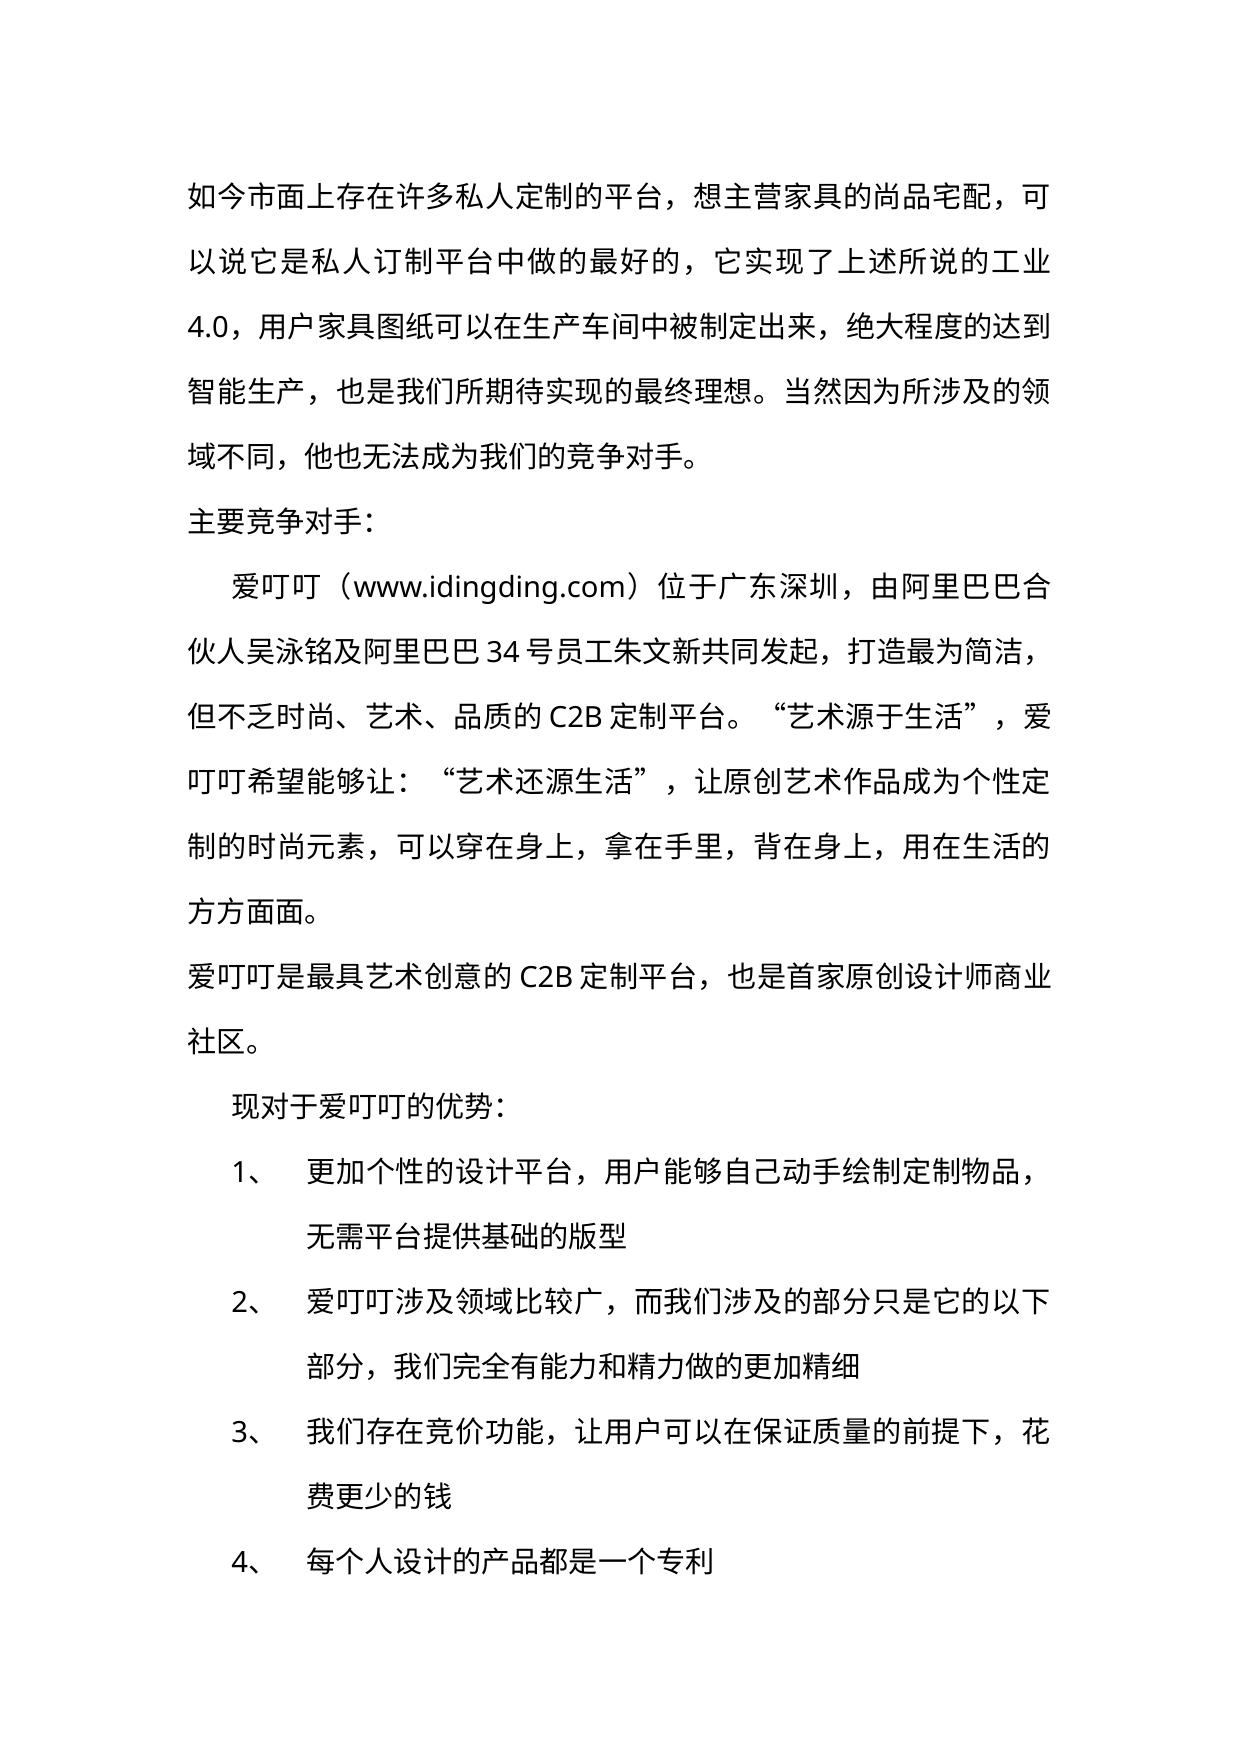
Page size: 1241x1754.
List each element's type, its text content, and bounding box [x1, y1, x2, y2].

text 现对于爱叮叮的优势： [187, 1072, 1053, 1137]
text 爱叮叮（www.idingding.com）位于广东深圳，由阿里巴巴合伙人吴泳铭及阿里巴巴34号员工朱文新共同发起，打造最为简洁，但不乏时尚、艺术、品质的C2B定制平台。“艺术源于生活”，爱叮叮希望能够让：“艺术还源生活”，让原创艺术作品成为个性定制的时尚元素，可以穿在身上，拿在手里，背在身上，用在生活的方方面面。 [187, 552, 1053, 942]
list 我们存在竞价功能，让用户可以在保证质量的前提下，花费更少的钱 [231, 1397, 1053, 1527]
text 主要竞争对手： [187, 487, 1053, 552]
list 爱叮叮涉及领域比较广，而我们涉及的部分只是它的以下部分，我们完全有能力和精力做的更加精细 [231, 1267, 1053, 1397]
list 每个人设计的产品都是一个专利 [231, 1527, 1053, 1592]
text 爱叮叮是最具艺术创意的C2B定制平台，也是首家原创设计师商业社区。 [187, 942, 1053, 1072]
list 更加个性的设计平台，用户能够自己动手绘制定制物品，无需平台提供基础的版型 [231, 1137, 1053, 1267]
text 如今市面上存在许多私人定制的平台，想主营家具的尚品宅配，可以说它是私人订制平台中做的最好的，它实现了上述所说的工业4.0，用户家具图纸可以在生产车间中被制定出来，绝大程度的达到智能生产，也是我们所期待实现的最终理想。当然因为所涉及的领域不同，他也无法成为我们的竞争对手。 [187, 162, 1053, 487]
